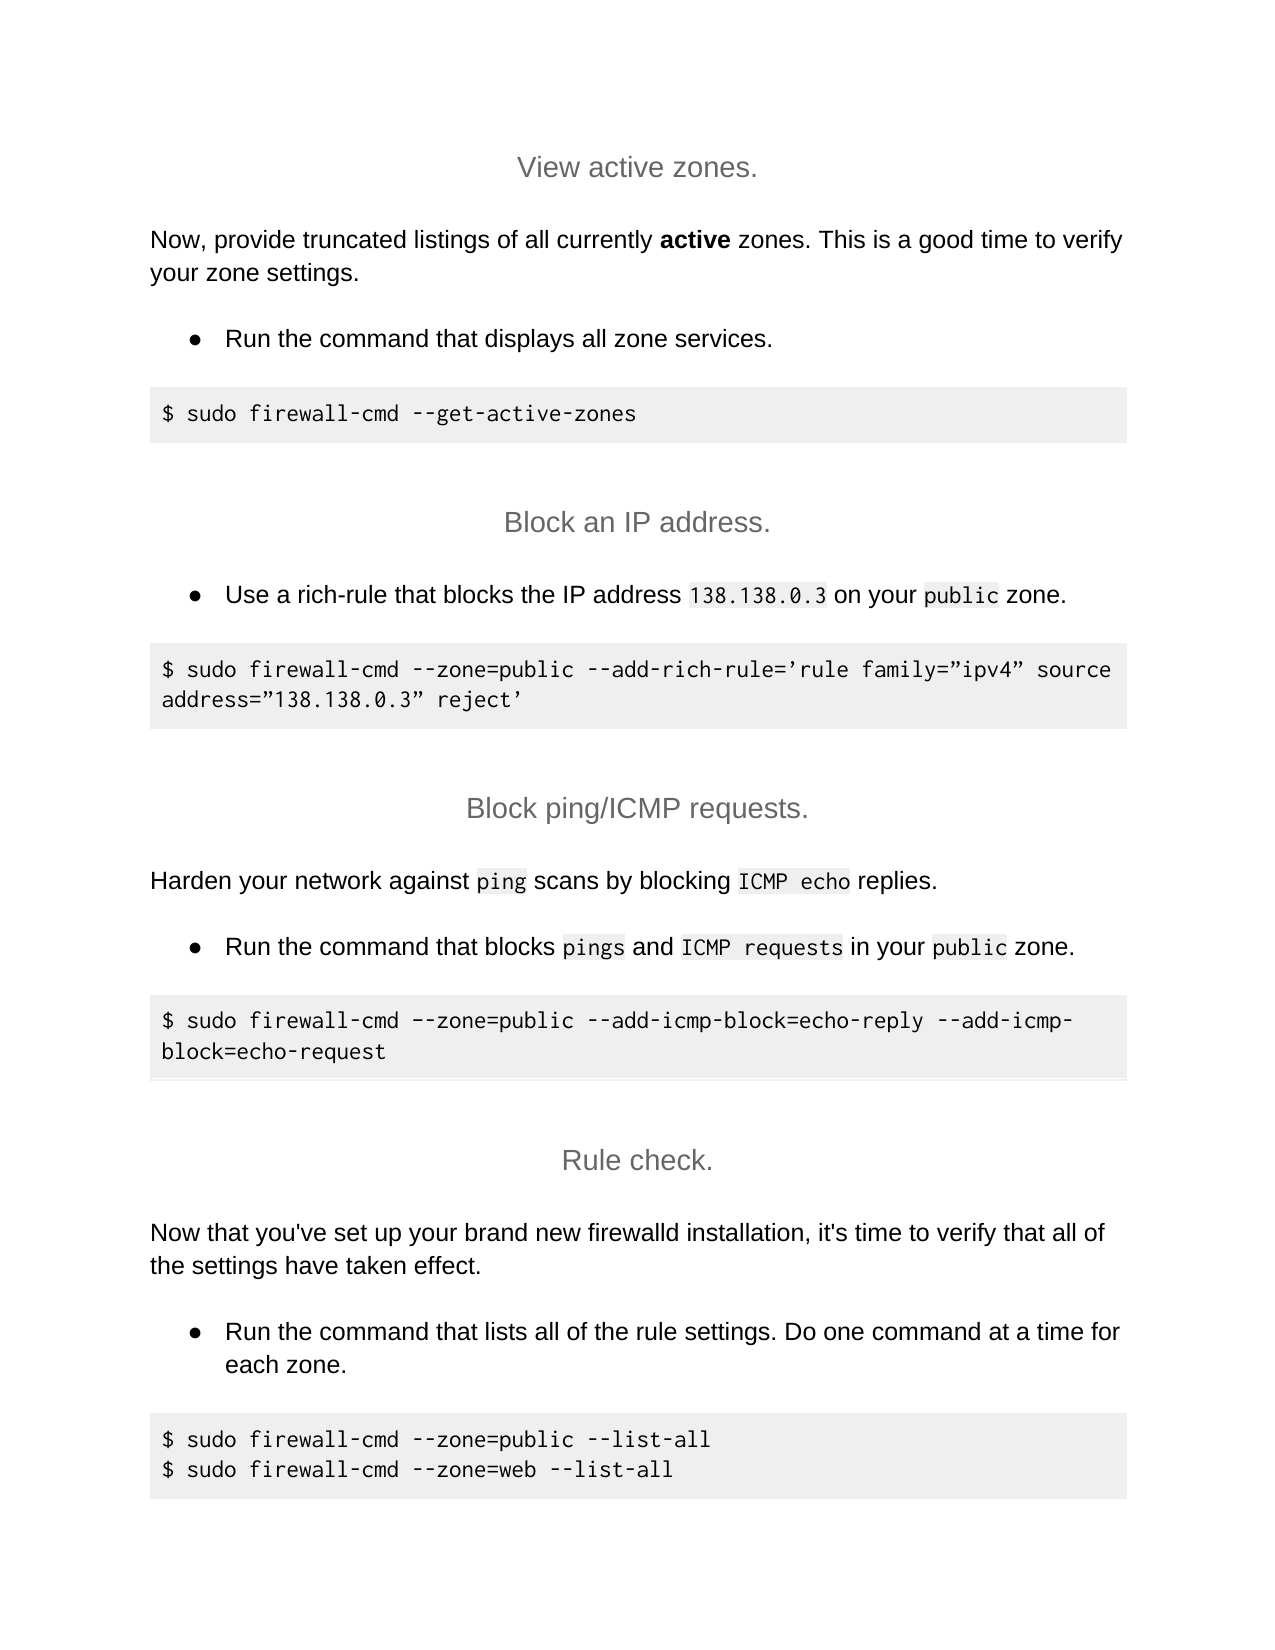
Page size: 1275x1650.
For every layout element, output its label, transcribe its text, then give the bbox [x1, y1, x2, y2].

table_header $ sudo firewall-cmd --zone=public --add-rich-rule=’rule family=”ipv4” source address=”138.138.0.3” reject’ [152, 645, 1125, 727]
subtitle Block ping/ICMP requests. [150, 791, 1125, 824]
table_header $ sudo firewall-cmd –-zone=public --add-icmp-block=echo-reply --add-icmp-block=echo-request [152, 997, 1125, 1078]
subtitle Block an IP address. [150, 505, 1125, 538]
list Use a rich-rule that blocks the IP address 138.138.0.3 on your public zone. [187, 580, 1125, 608]
text Now that you've set up your brand new firewalld installation, it's time to verify that all of the settings have taken effect. [150, 1218, 1125, 1279]
list Run the command that lists all of the rule settings. Do one command at a time for each zone. [187, 1317, 1125, 1378]
subtitle Rule check. [150, 1143, 1125, 1176]
subtitle View active zones. [150, 150, 1125, 183]
list Run the command that blocks pings and ICMP requests in your public zone. [187, 932, 1125, 961]
list Run the command that displays all zone services. [187, 324, 1125, 353]
text Now, provide truncated listings of all currently active zones. This is a good time to verify your zone settings. [150, 225, 1125, 287]
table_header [152, 1415, 1125, 1497]
text Harden your network against ping scans by blocking ICMP echo replies. [150, 866, 1125, 894]
table_header $ sudo firewall-cmd --get-active-zones [152, 389, 1125, 441]
